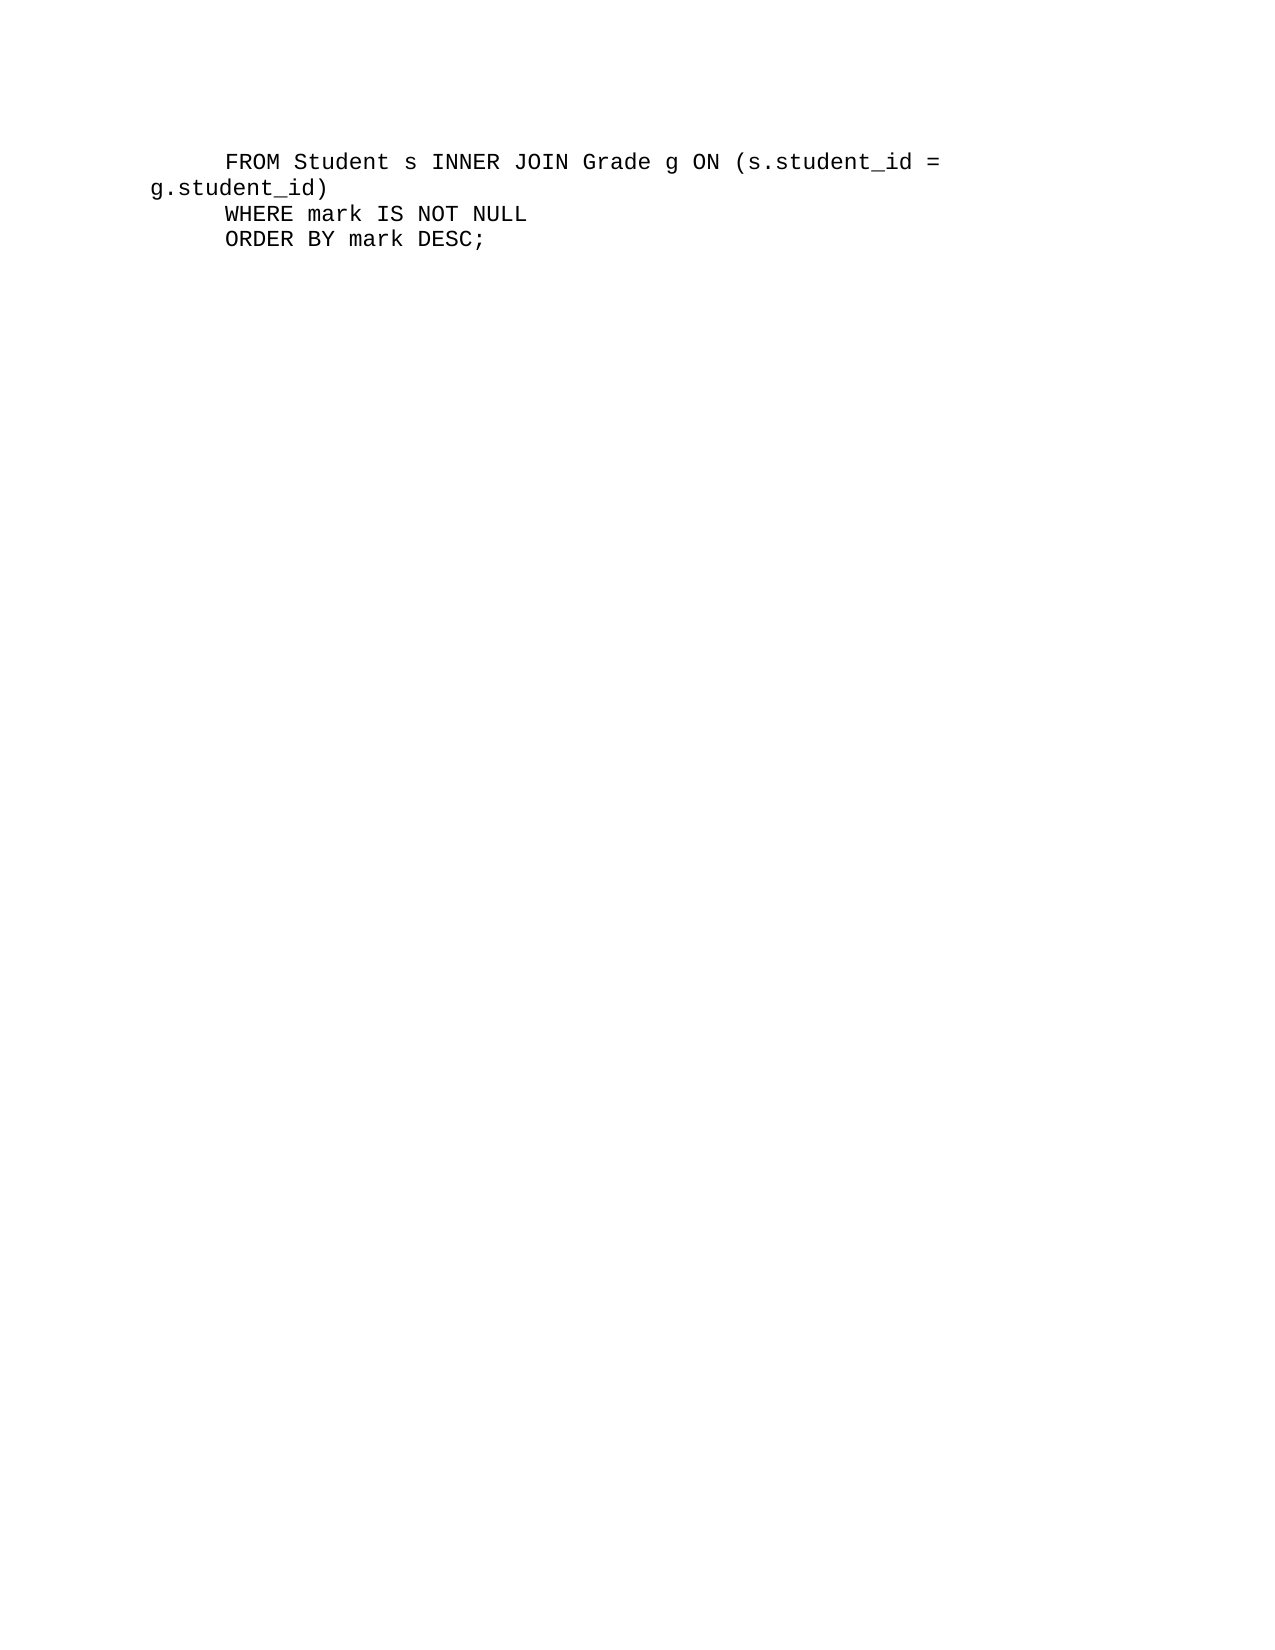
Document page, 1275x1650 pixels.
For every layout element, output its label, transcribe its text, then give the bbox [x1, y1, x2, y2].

text ORDER BY mark DESC; [150, 228, 1125, 254]
text WHERE mark IS NOT NULL [150, 202, 1125, 228]
text FROM Student s INNER JOIN Grade g ON (s.student_id = g.student_id) [150, 150, 1125, 202]
